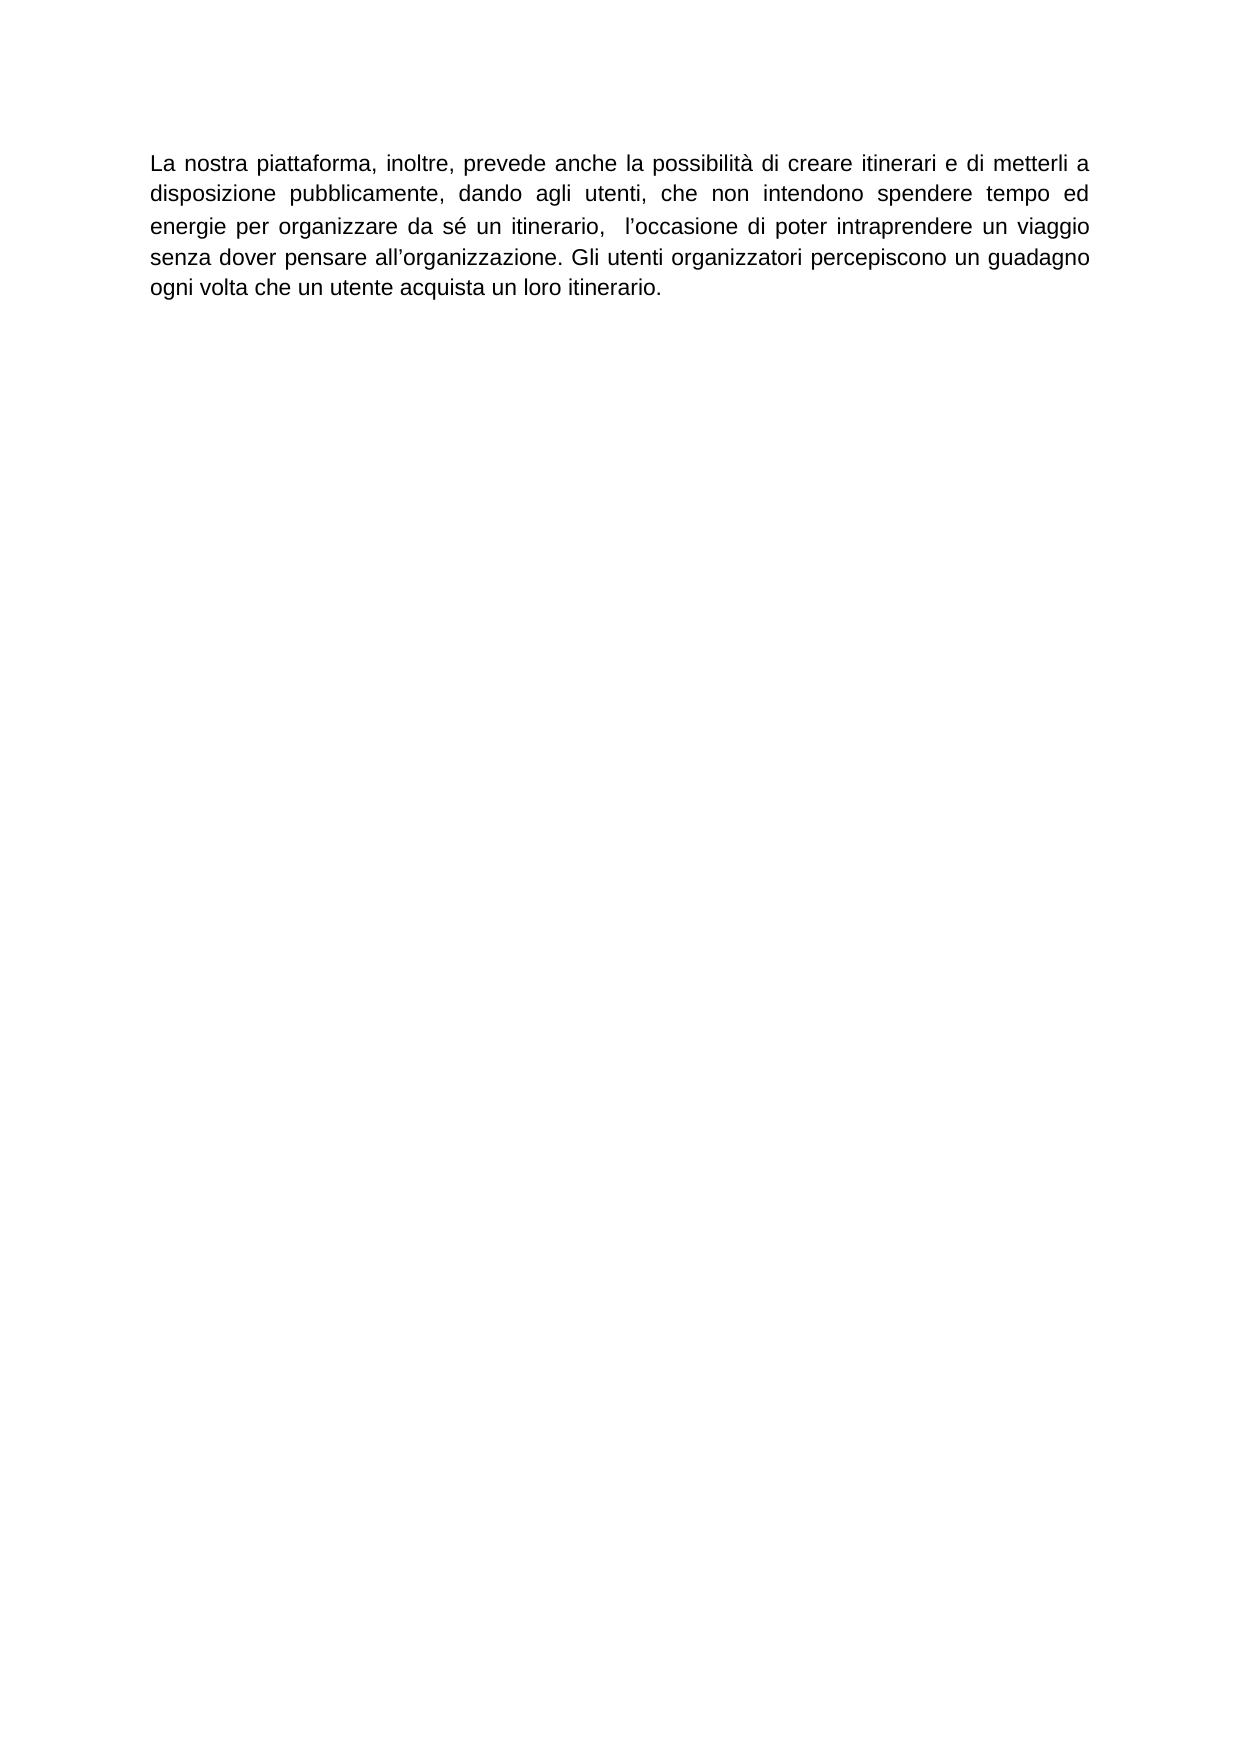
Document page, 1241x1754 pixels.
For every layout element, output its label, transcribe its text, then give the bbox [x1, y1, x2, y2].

text La nostra piattaforma, inoltre, prevede anche la possibilità di creare itinerari e di metterli a disposizione pubblicamente, dando agli utenti, che non intendono spendere tempo ed energie per organizzare da sé un itinerario, l’occasione di poter intraprendere un viaggio senza dover pensare all’organizzazione. Gli utenti organizzatori percepiscono un guadagno ogni volta che un utente acquista un loro itinerario. [150, 150, 1090, 301]
